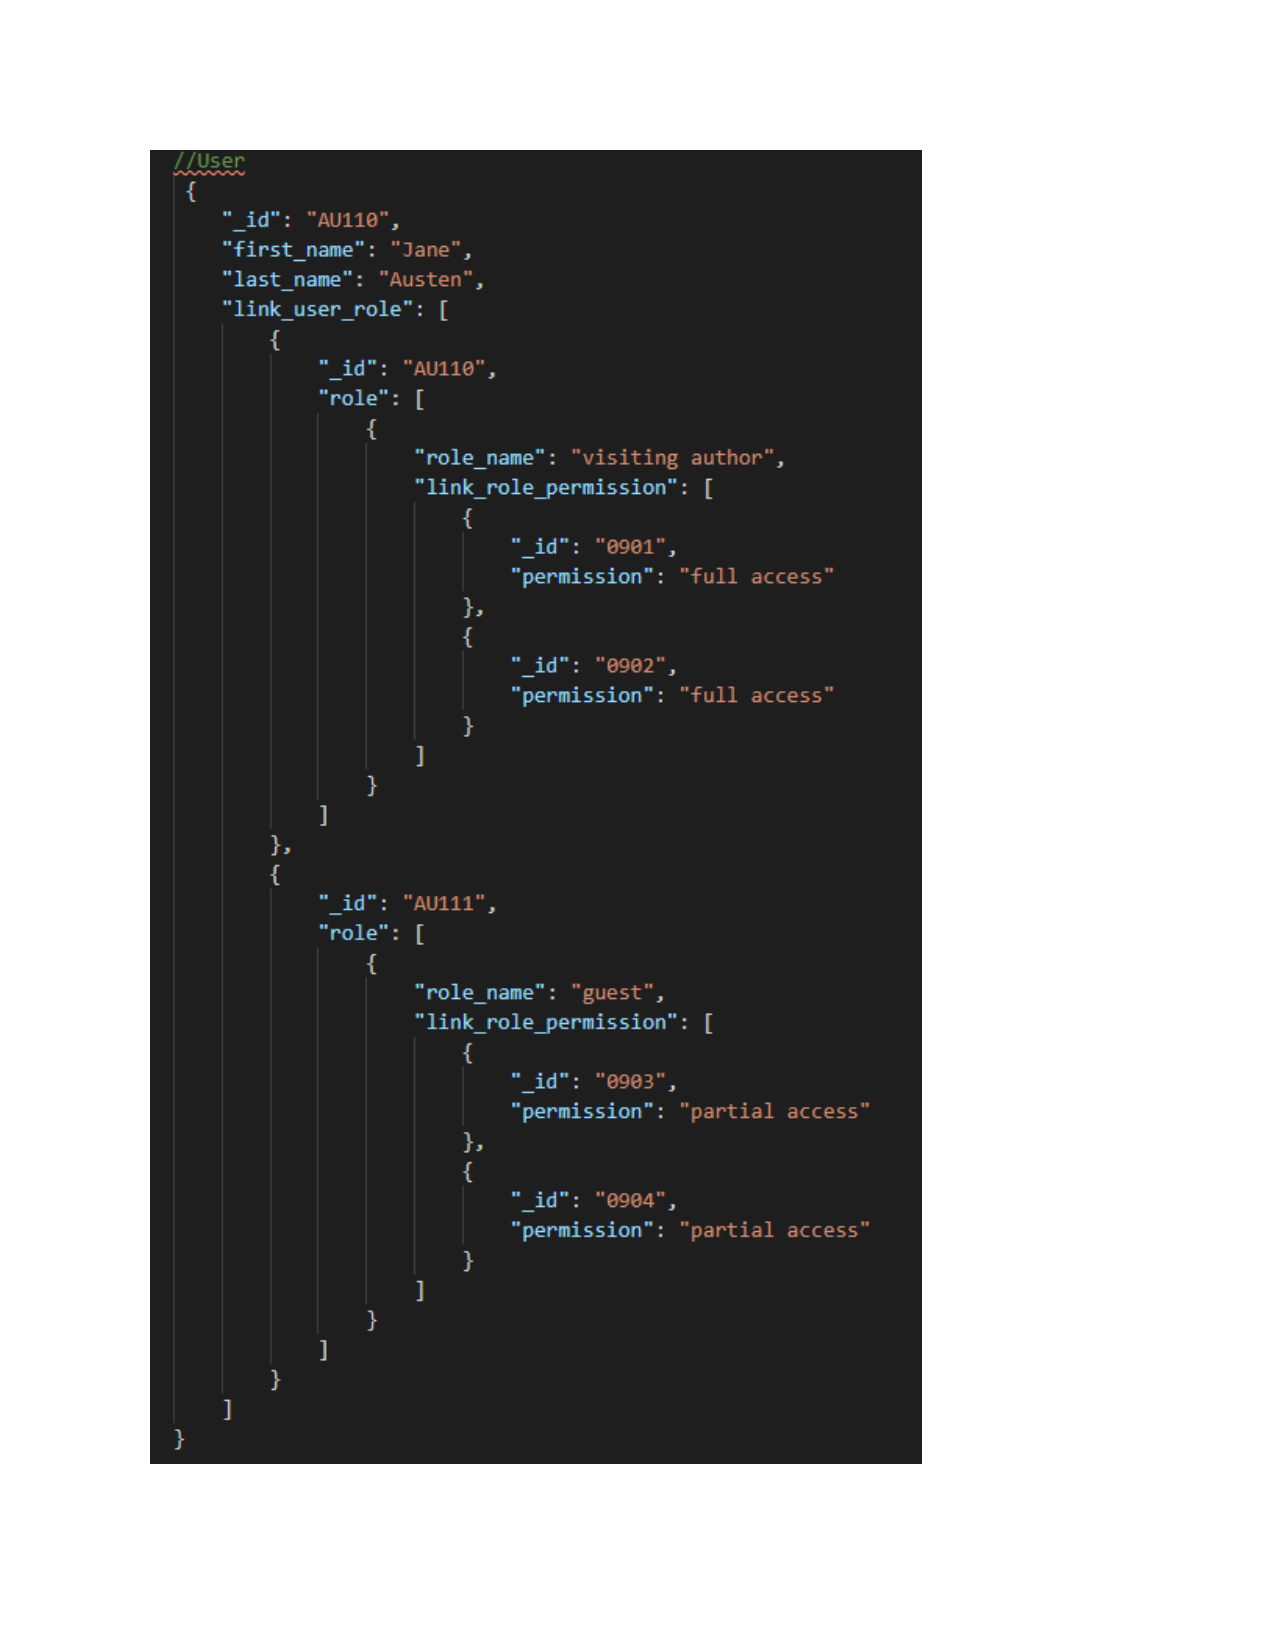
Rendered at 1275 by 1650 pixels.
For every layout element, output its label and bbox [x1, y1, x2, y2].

picture [150, 150, 922, 1464]
